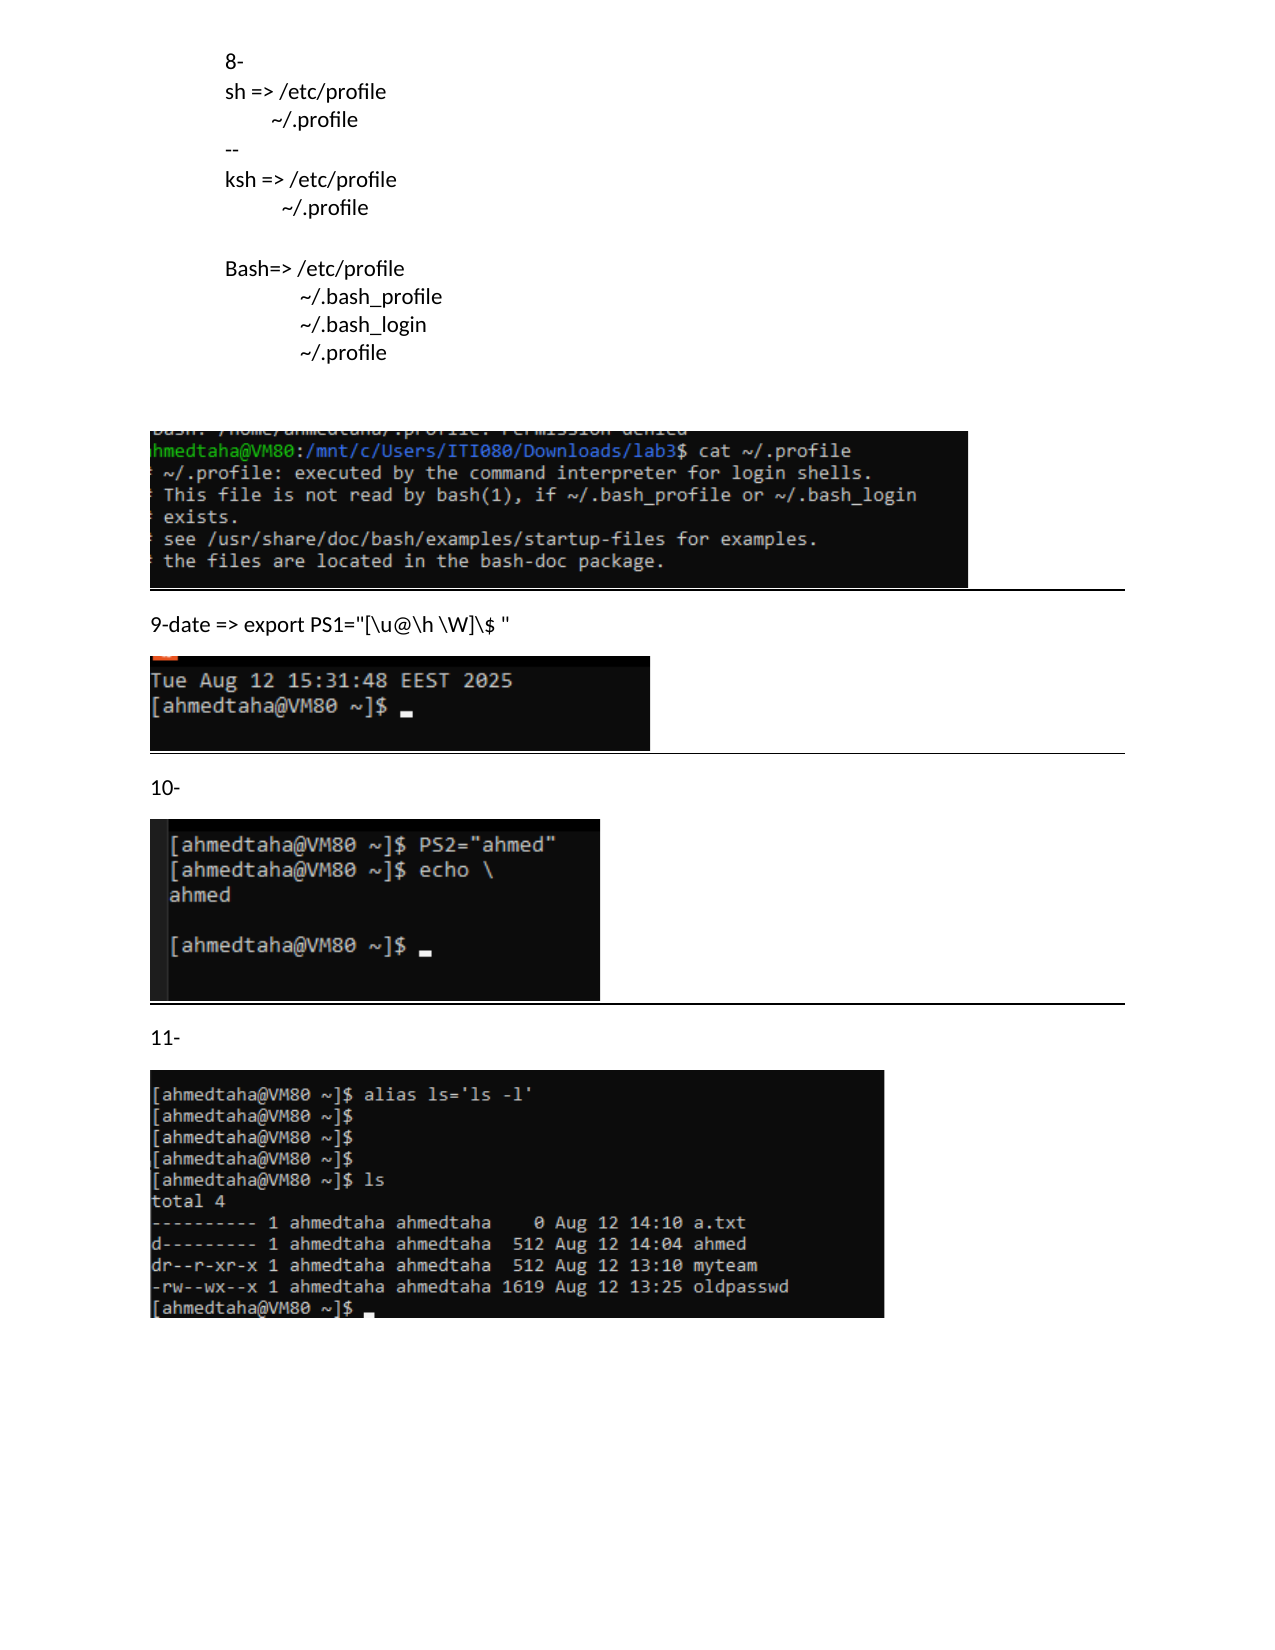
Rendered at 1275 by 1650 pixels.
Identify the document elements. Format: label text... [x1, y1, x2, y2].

picture [150, 431, 969, 588]
list ~/.bash_profile [300, 282, 1125, 310]
list Bash=> /etc/profile [225, 254, 1125, 282]
list sh => /etc/profile [225, 77, 1125, 105]
list ~/.profile [300, 338, 1125, 366]
list ksh => /etc/profile [225, 166, 1125, 193]
picture [150, 819, 600, 1001]
picture [150, 656, 650, 751]
text 10- [150, 773, 1125, 801]
list -- [225, 135, 1125, 163]
list ~/.profile [225, 193, 1125, 222]
list ~/.bash_login [300, 310, 1125, 338]
picture [150, 1070, 885, 1318]
text 11- [150, 1023, 1125, 1052]
list 8- [225, 47, 1125, 75]
list ~/.profile [225, 105, 1125, 133]
text 9-date => export PS1="[\u@\h \W]\$ " [150, 610, 1125, 638]
